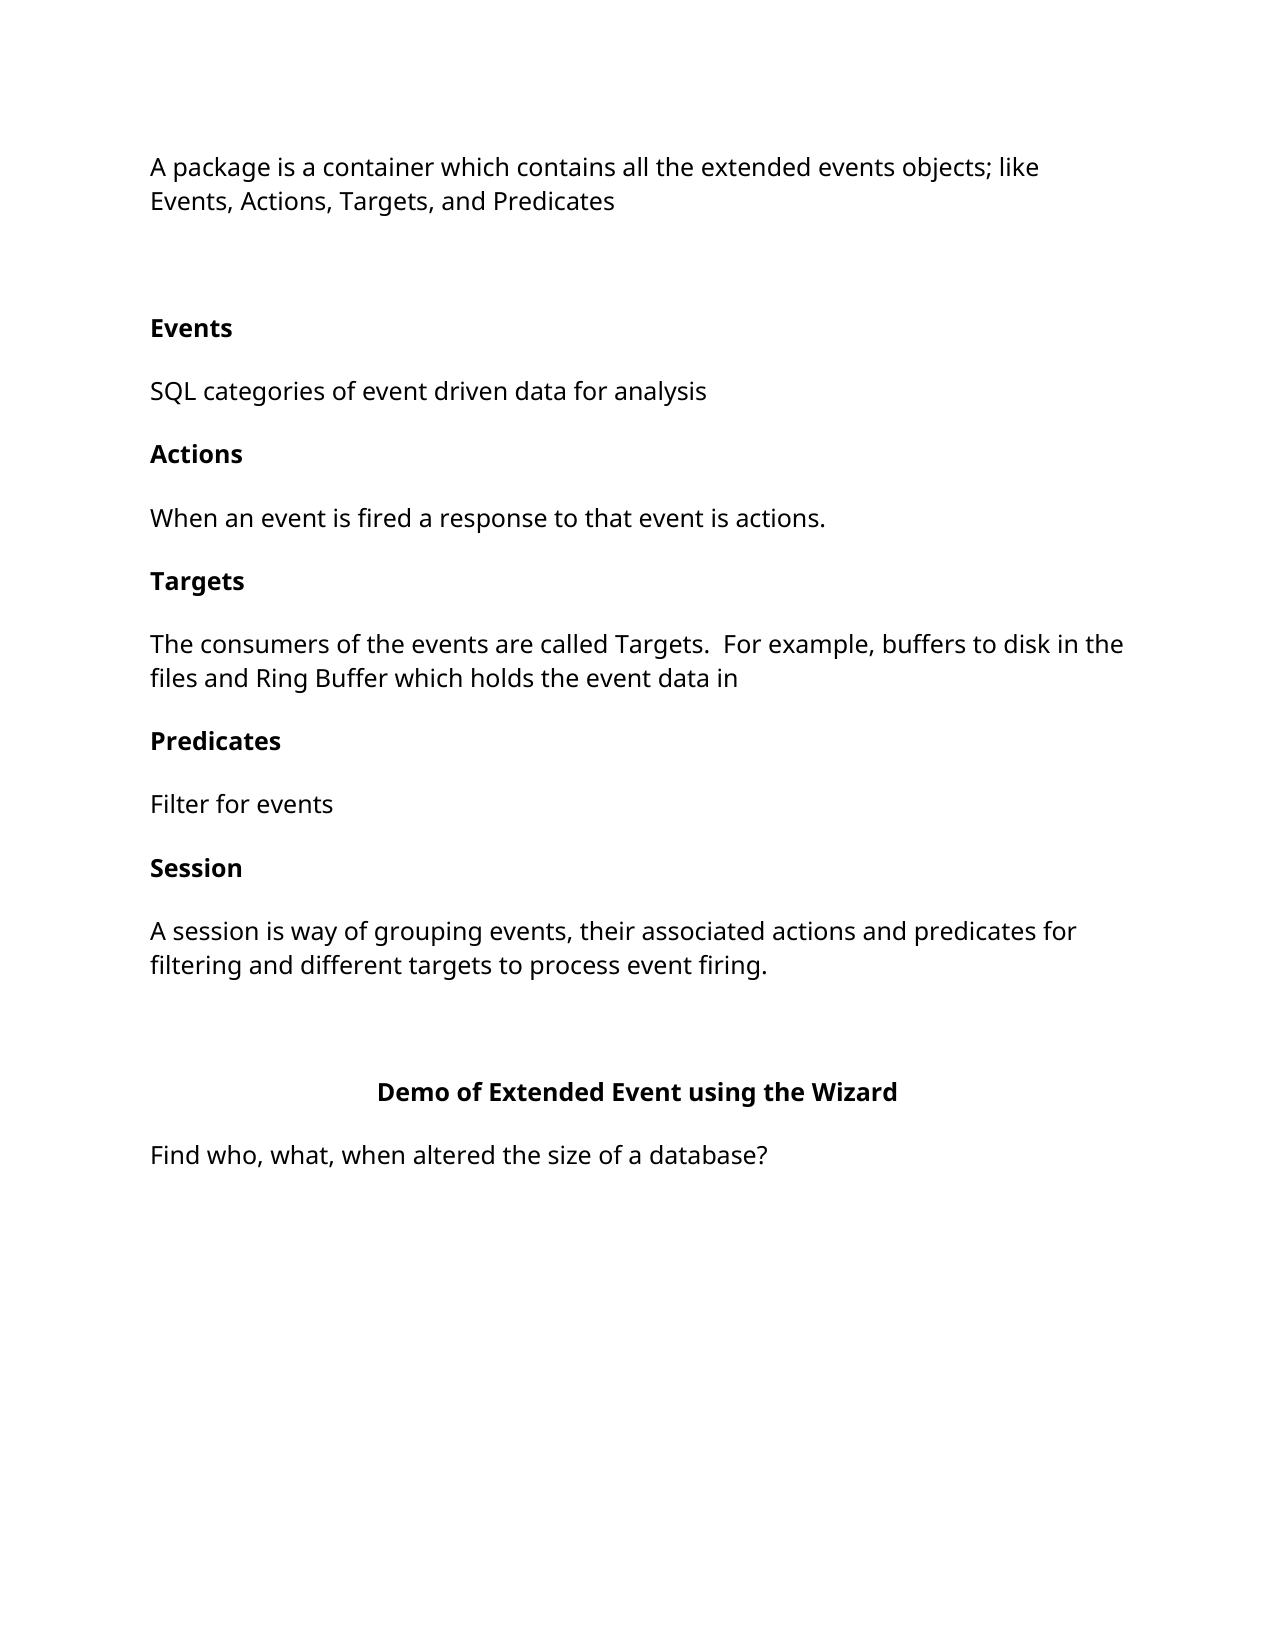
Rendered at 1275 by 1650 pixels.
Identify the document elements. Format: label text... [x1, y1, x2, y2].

text A package is a container which contains all the extended events objects; like Events, Actions, Targets, and Predicates [150, 150, 1125, 218]
text Demo of Extended Event using the Wizard [150, 1074, 1125, 1108]
text SQL categories of event driven data for analysis [150, 374, 1125, 408]
text A session is way of grouping events, their associated actions and predicates for filtering and different targets to process event firing. [150, 914, 1125, 982]
text Targets [150, 563, 1125, 597]
text Session [150, 850, 1125, 884]
text The consumers of the events are called Targets. For example, buffers to disk in the files and Ring Buffer which holds the event data in [150, 627, 1125, 695]
text Predicates [150, 724, 1125, 758]
text Filter for events [150, 787, 1125, 821]
text Find who, what, when altered the size of a database? [150, 1137, 1125, 1171]
text Actions [150, 437, 1125, 471]
text Events [150, 311, 1125, 344]
text When an event is fired a response to that event is actions. [150, 500, 1125, 534]
